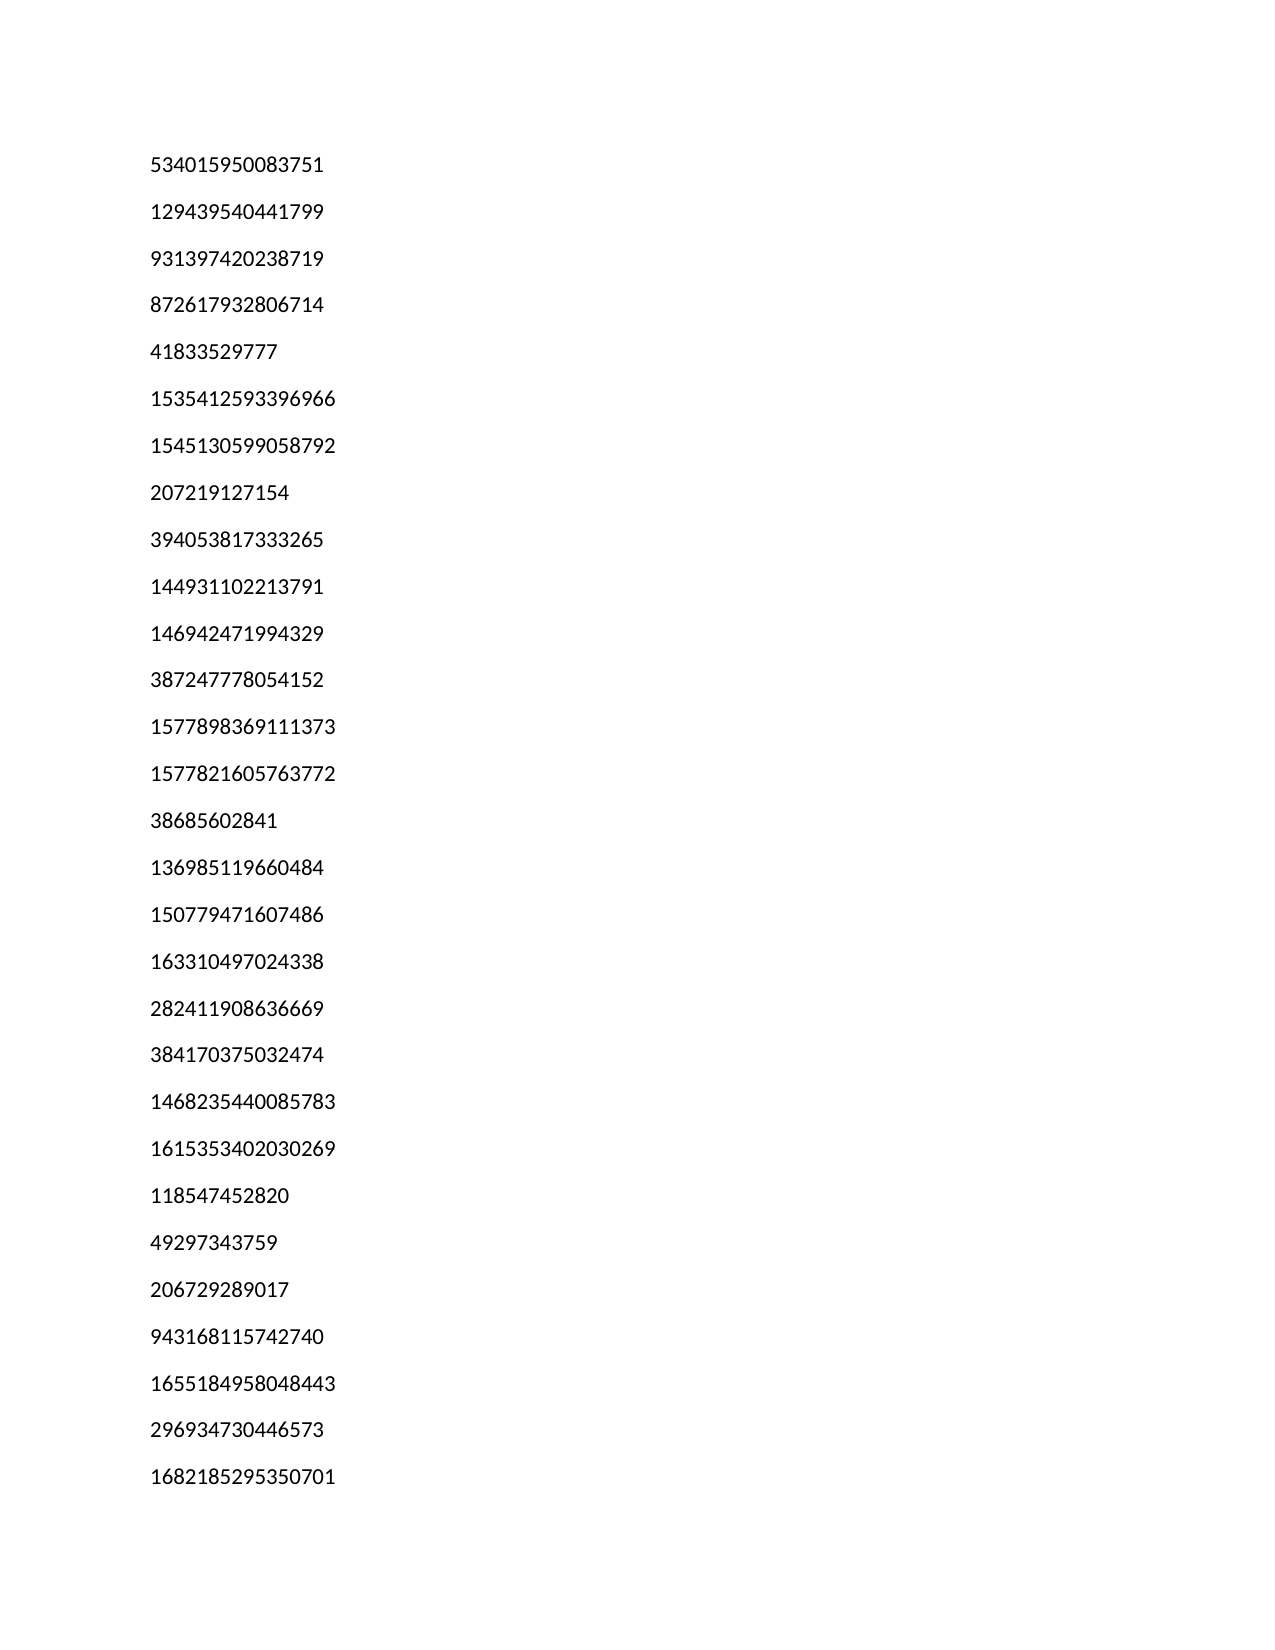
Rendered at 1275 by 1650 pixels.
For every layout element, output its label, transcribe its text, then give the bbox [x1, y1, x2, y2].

text 146942471994329 [150, 619, 1125, 647]
text 282411908636669 [150, 994, 1125, 1022]
text 38685602841 [150, 806, 1125, 834]
text 394053817333265 [150, 525, 1125, 553]
text 118547452820 [150, 1181, 1125, 1209]
text 1577821605763772 [150, 759, 1125, 787]
text 1655184958048443 [150, 1369, 1125, 1397]
text 534015950083751 [150, 150, 1125, 178]
text 1545130599058792 [150, 431, 1125, 459]
text 144931102213791 [150, 572, 1125, 600]
text 387247778054152 [150, 666, 1125, 694]
text 931397420238719 [150, 244, 1125, 272]
text 206729289017 [150, 1275, 1125, 1303]
text 1535412593396966 [150, 384, 1125, 412]
text 129439540441799 [150, 197, 1125, 225]
text 943168115742740 [150, 1322, 1125, 1350]
text 207219127154 [150, 478, 1125, 506]
text 1577898369111373 [150, 712, 1125, 741]
text 296934730446573 [150, 1416, 1125, 1444]
text 163310497024338 [150, 947, 1125, 975]
text 1468235440085783 [150, 1087, 1125, 1116]
text 1682185295350701 [150, 1462, 1125, 1491]
text 1615353402030269 [150, 1134, 1125, 1162]
text 136985119660484 [150, 853, 1125, 881]
text 49297343759 [150, 1228, 1125, 1256]
text 872617932806714 [150, 291, 1125, 319]
text 150779471607486 [150, 900, 1125, 928]
text 41833529777 [150, 337, 1125, 366]
text 384170375032474 [150, 1041, 1125, 1069]
